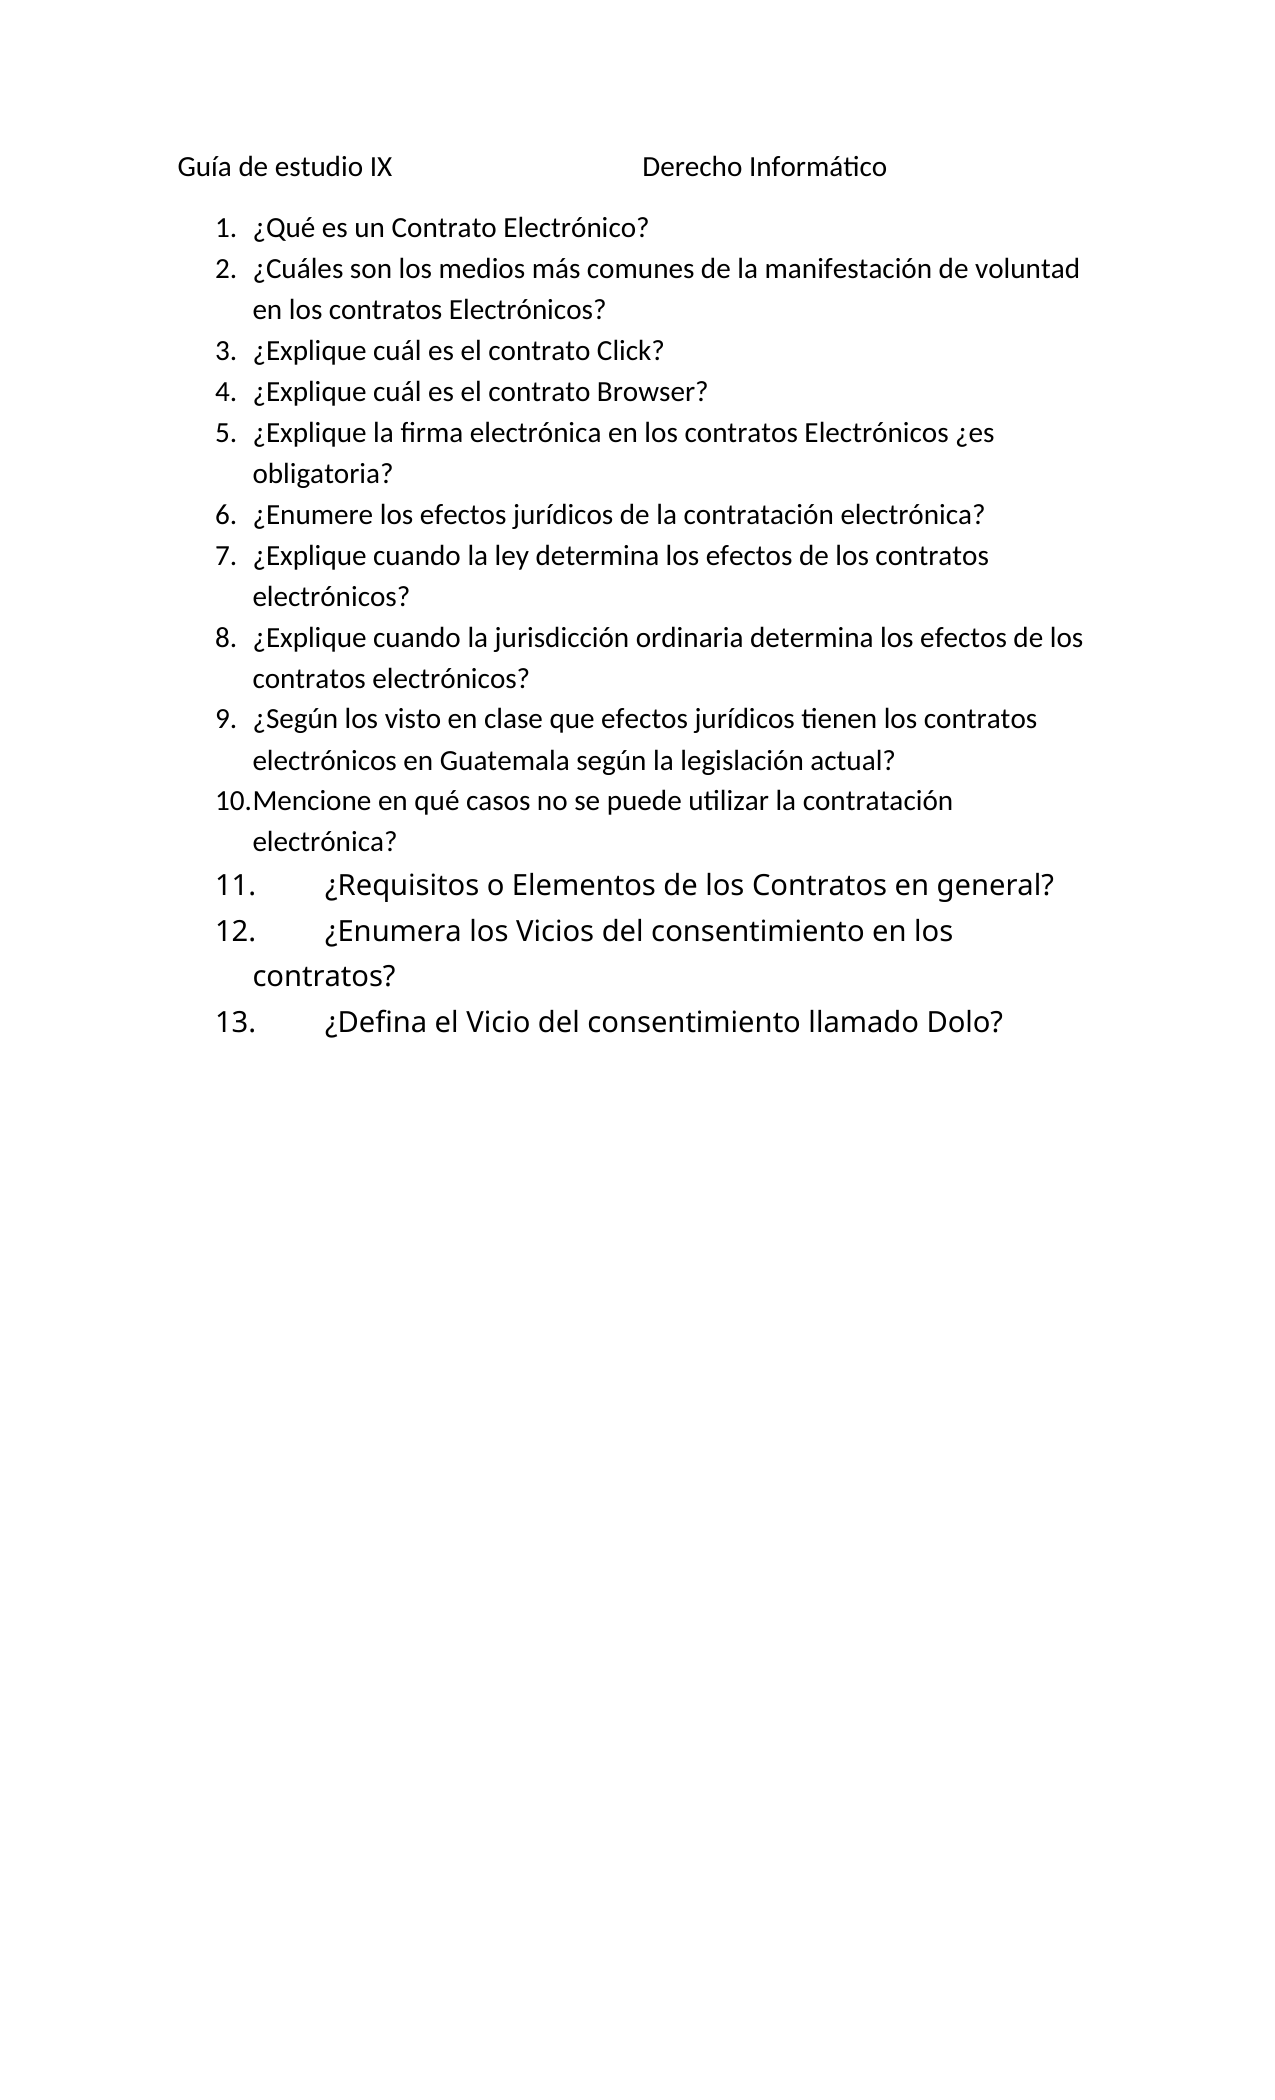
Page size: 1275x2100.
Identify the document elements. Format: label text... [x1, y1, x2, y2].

list ¿Enumere los efectos jurídicos de la contratación electrónica? [215, 496, 1098, 532]
list ¿Cuáles son los medios más comunes de la manifestación de voluntad en los contratos Electrónicos? [215, 250, 1098, 327]
list Mencione en qué casos no se puede utilizar la contratación electrónica? [215, 782, 1098, 859]
list ¿Explique cuando la ley determina los efectos de los contratos electrónicos? [215, 537, 1098, 613]
list ¿Explique la firma electrónica en los contratos Electrónicos ¿es obligatoria? [215, 414, 1098, 491]
list ¿Según los visto en clase que efectos jurídicos tienen los contratos electrónicos en Guatemala según la legislación actual? [215, 701, 1098, 777]
list ¿Requisitos o Elementos de los Contratos en general? [215, 864, 1098, 904]
list ¿Qué es un Contrato Electrónico? [215, 209, 1098, 245]
list ¿Explique cuál es el contrato Browser? [215, 373, 1098, 409]
list ¿Defina el Vicio del consentimiento llamado Dolo? [215, 1001, 1098, 1041]
list ¿Enumera los Vicios del consentimiento en los contratos? [215, 910, 1098, 995]
list ¿Explique cuál es el contrato Click? [215, 332, 1098, 368]
list ¿Explique cuando la jurisdicción ordinaria determina los efectos de los contratos electrónicos? [215, 619, 1098, 695]
text Guía de estudio IX Derecho Informático [177, 148, 1098, 183]
